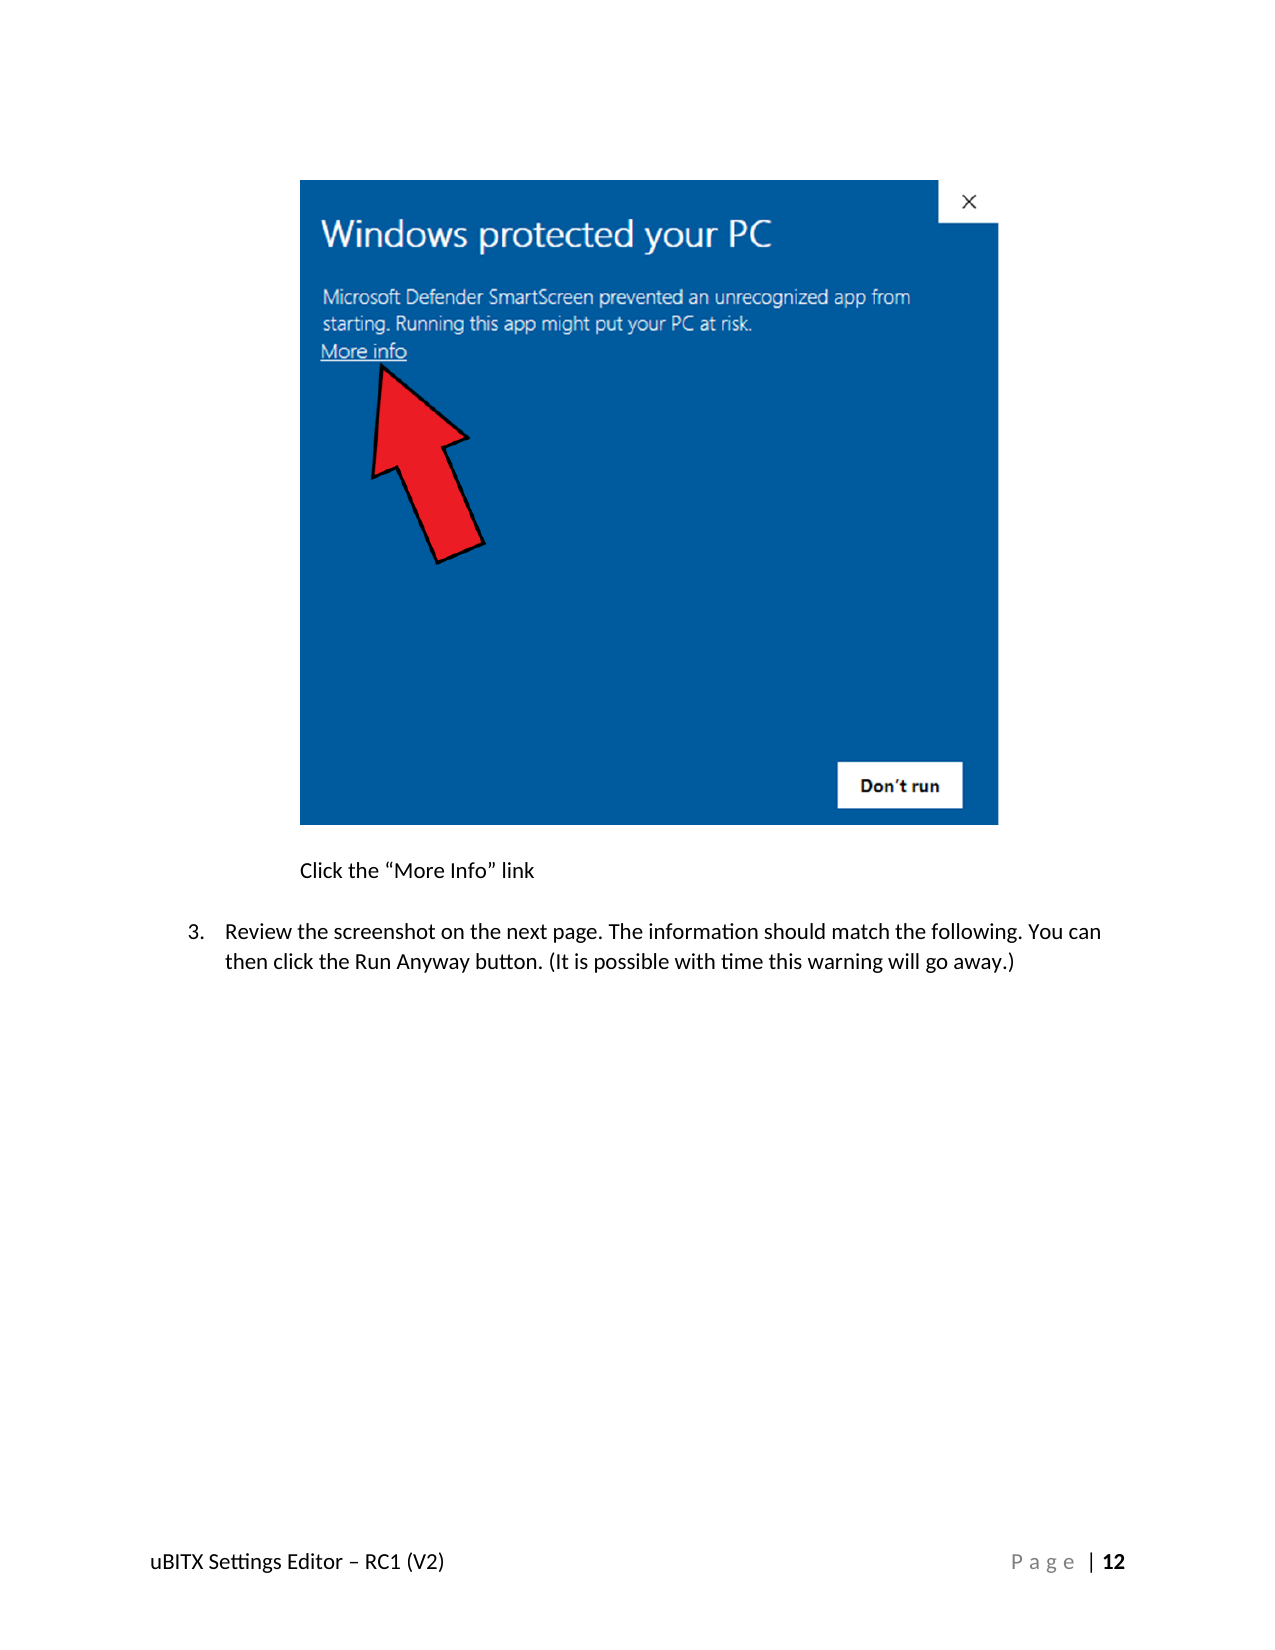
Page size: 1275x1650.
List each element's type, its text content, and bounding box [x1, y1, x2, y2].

picture [300, 180, 999, 825]
list Review the screenshot on the next page. The information should match the following. You can then click the Run Anyway button. (It is possible with time this warning will go away.) [187, 917, 1125, 975]
